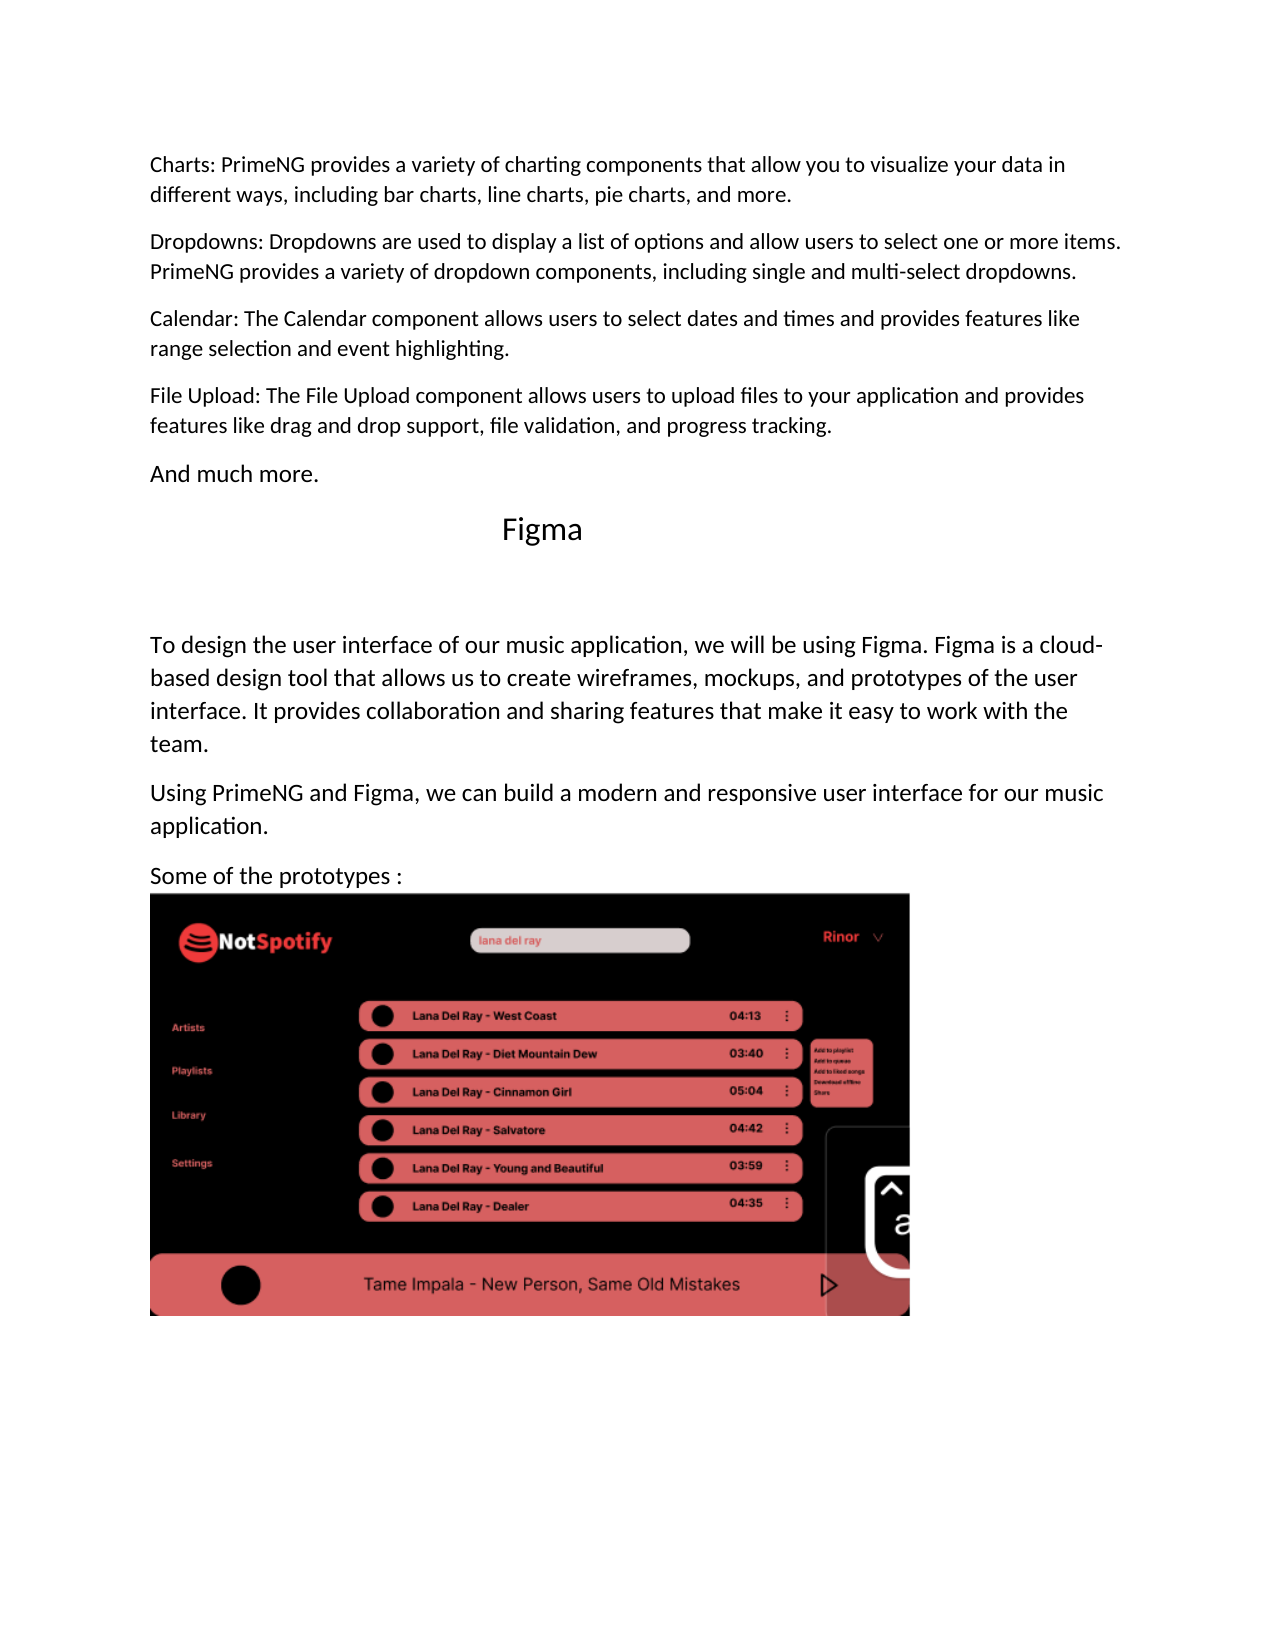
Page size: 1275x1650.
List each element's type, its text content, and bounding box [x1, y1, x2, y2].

text Using PrimeNG and Figma, we can build a modern and responsive user interface for our music application. [150, 777, 1125, 841]
text Figma [150, 508, 1125, 549]
text To design the user interface of our music application, we will be using Figma. Figma is a cloud-based design tool that allows us to create wireframes, mockups, and prototypes of the user interface. It provides collaboration and sharing features that make it easy to work with the team. [150, 629, 1125, 758]
picture [150, 892, 911, 1316]
text Charts: PrimeNG provides a variety of charting components that allow you to visualize your data in different ways, including bar charts, line charts, pie charts, and more. [150, 150, 1125, 208]
text And much more. [150, 458, 1125, 489]
text Calendar: The Calendar component allows users to select dates and times and provides features like range selection and event highlighting. [150, 304, 1125, 362]
text Dropdowns: Dropdowns are used to display a list of options and allow users to select one or more items. PrimeNG provides a variety of dropdown components, including single and multi-select dropdowns. [150, 227, 1125, 285]
text File Upload: The File Upload component allows users to upload files to your application and provides features like drag and drop support, file validation, and progress tracking. [150, 381, 1125, 439]
